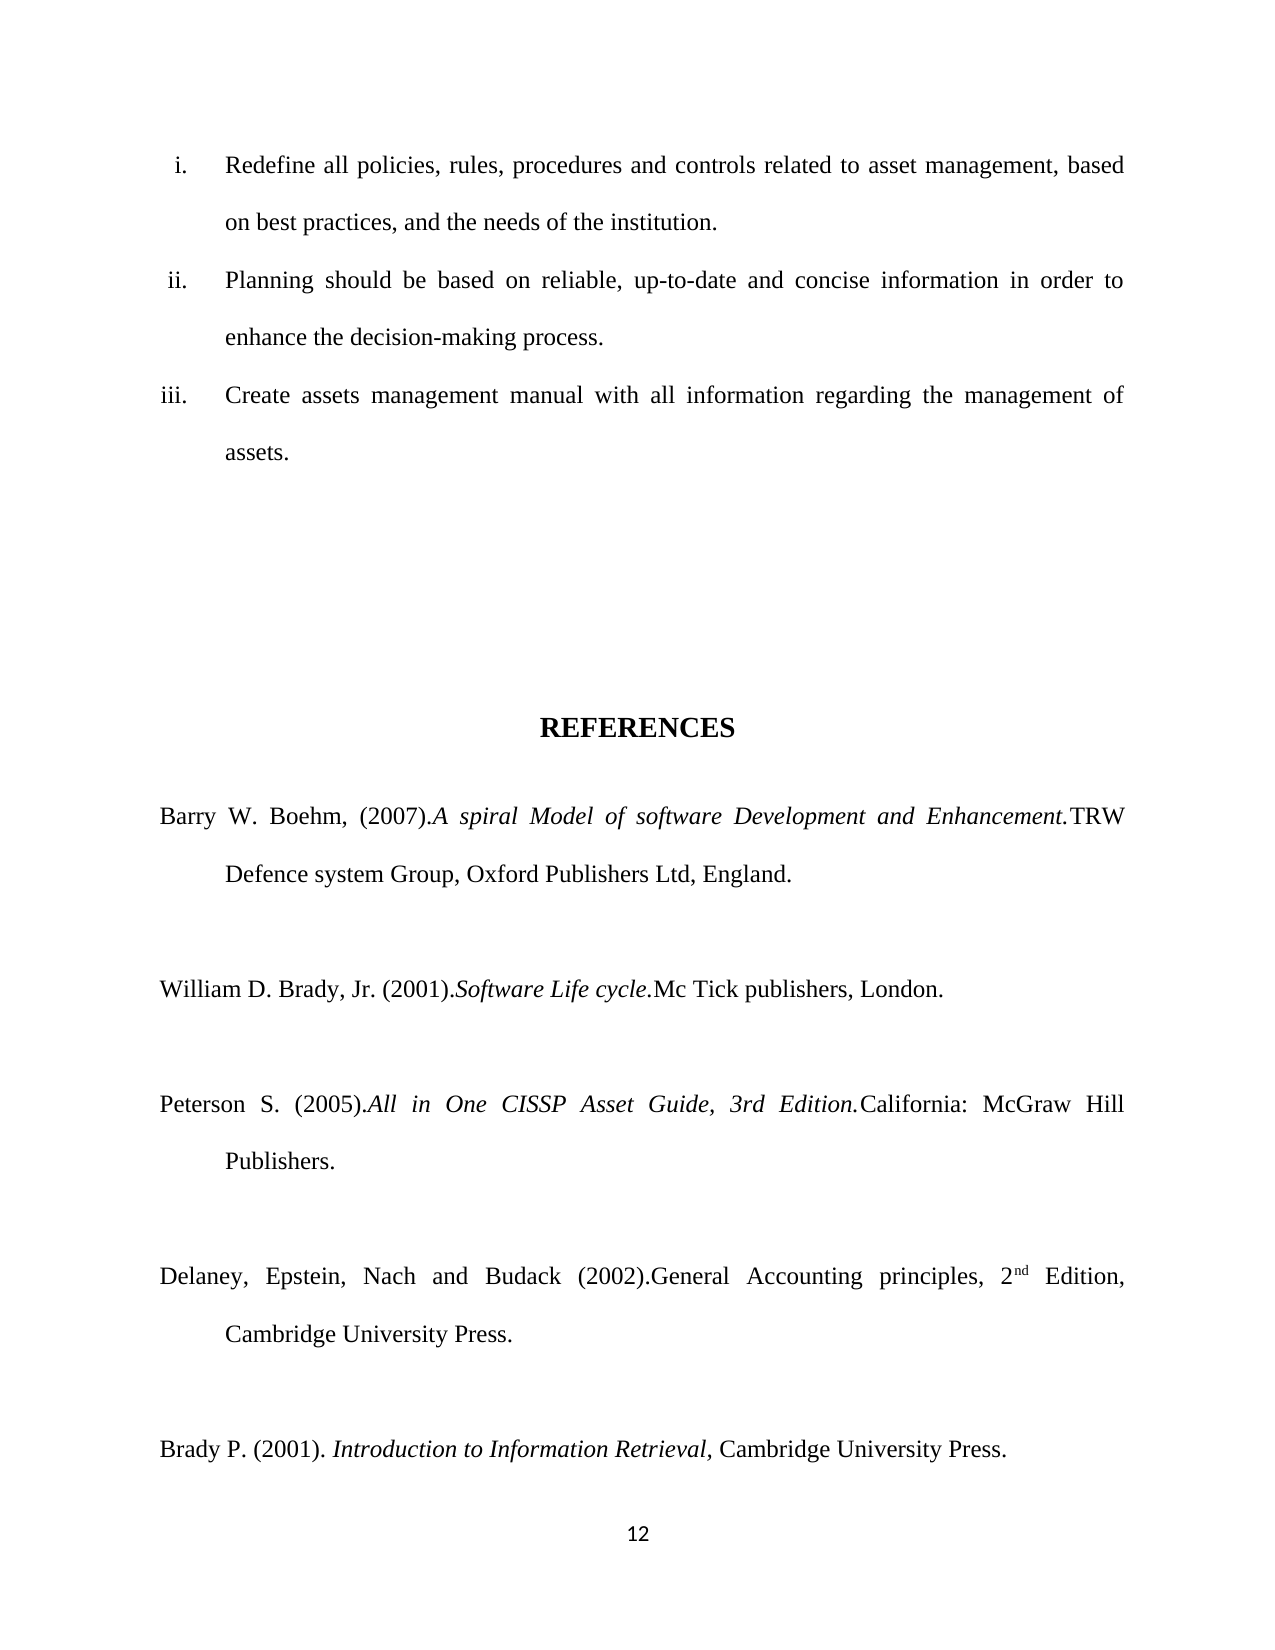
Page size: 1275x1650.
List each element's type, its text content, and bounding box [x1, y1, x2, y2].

list Redefine all policies, rules, procedures and controls related to asset management, based on best practices, and the needs of the institution. [187, 150, 1125, 236]
text Barry W. Boehm, (2007).A spiral Model of software Development and Enhancement.TRW Defence system Group, Oxford Publishers Ltd, England. [159, 801, 1125, 888]
text Brady P. (2001). Introduction to Information Retrieval, Cambridge University Press. [159, 1434, 1125, 1463]
list Planning should be based on reliable, up-to-date and concise information in order to enhance the decision-making process. [187, 265, 1125, 351]
text Delaney, Epstein, Nach and Budack (2002).General Accounting principles, 2nd Edition, Cambridge University Press. [159, 1261, 1125, 1348]
list Create assets management manual with all information regarding the management of assets. [187, 380, 1125, 466]
text REFERENCES [150, 710, 1125, 744]
text William D. Brady, Jr. (2001).Software Life cycle.Mc Tick publishers, London. [159, 974, 1125, 1003]
text Peterson S. (2005).All in One CISSP Asset Guide, 3rd Edition.California: McGraw Hill Publishers. [159, 1089, 1125, 1175]
